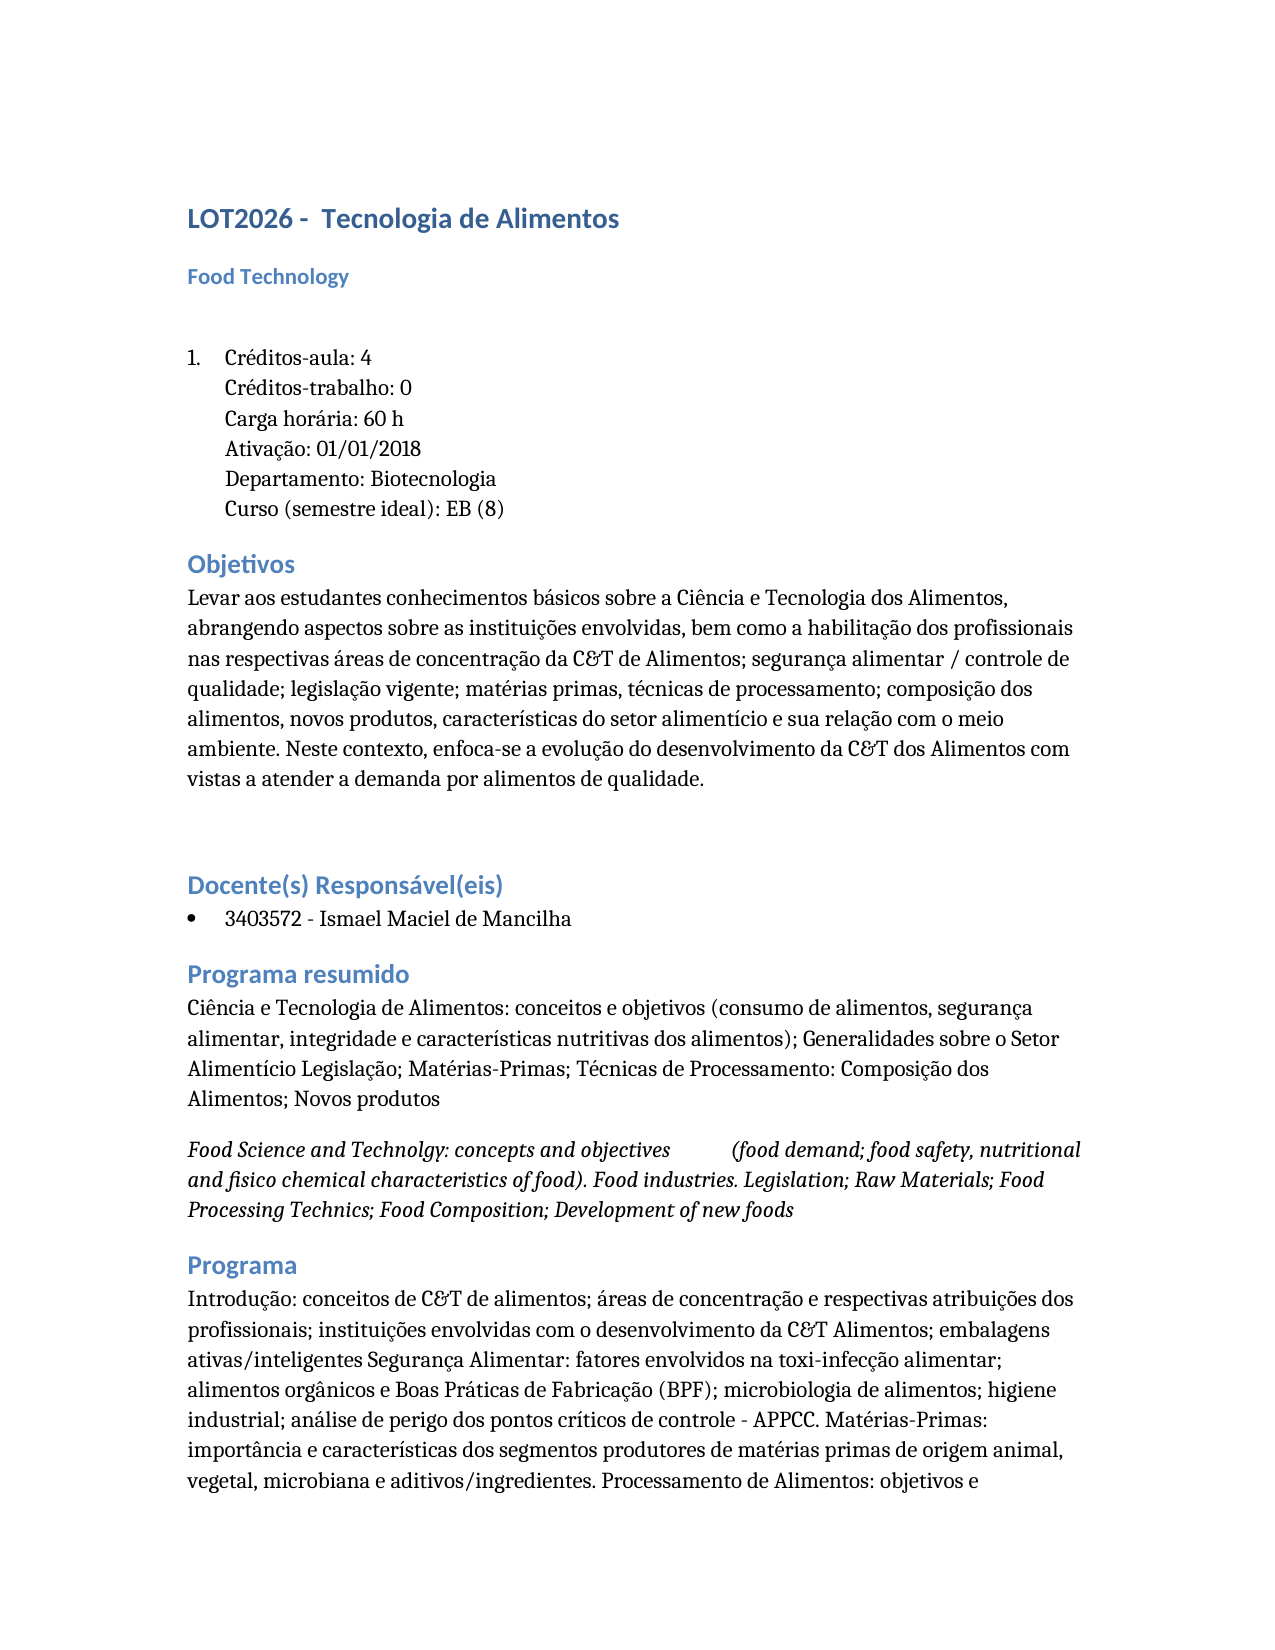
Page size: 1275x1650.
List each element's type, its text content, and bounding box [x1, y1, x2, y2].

text Levar aos estudantes conhecimentos básicos sobre a Ciência e Tecnologia dos Alimentos, abrangendo aspectos sobre as instituições envolvidas, bem como a habilitação dos profissionais nas respectivas áreas de concentração da C&T de Alimentos; segurança alimentar / controle de qualidade; legislação vigente; matérias primas, técnicas de processamento; composição dos alimentos, novos produtos, características do setor alimentício e sua relação com o meio ambiente. Neste contexto, enfoca-se a evolução do desenvolvimento da C&T dos Alimentos com vistas a atender a demanda por alimentos de qualidade. [187, 585, 1087, 793]
list 3403572 - Ismael Maciel de Mancilha [187, 906, 1087, 933]
subtitle Food Technology [187, 262, 1087, 290]
text Ciência e Tecnologia de Alimentos: conceitos e objetivos (consumo de alimentos, segurança alimentar, integridade e características nutritivas dos alimentos); Generalidades sobre o Setor Alimentício Legislação; Matérias-Primas; Técnicas de Processamento: Composição dos Alimentos; Novos produtos [187, 995, 1087, 1112]
subtitle Objetivos [187, 547, 1087, 580]
subtitle Programa [187, 1248, 1087, 1281]
subtitle Programa resumido [187, 957, 1087, 990]
subtitle LOT2026 - Tecnologia de Alimentos [187, 200, 1087, 236]
subtitle Docente(s) Responsável(eis) [187, 868, 1087, 901]
text Food Science and Technolgy: concepts and objectives (food demand; food safety, nutritional and fisico chemical characteristics of food). Food industries. Legislation; Raw Materials; Food Processing Technics; Food Composition; Development of new foods [187, 1137, 1087, 1224]
list Créditos-aula: 4 Créditos-trabalho: 0 Carga horária: 60 h Ativação: 01/01/2018 Departamento: Biotecnologia Curso (semestre ideal): EB (8) [187, 345, 1087, 522]
